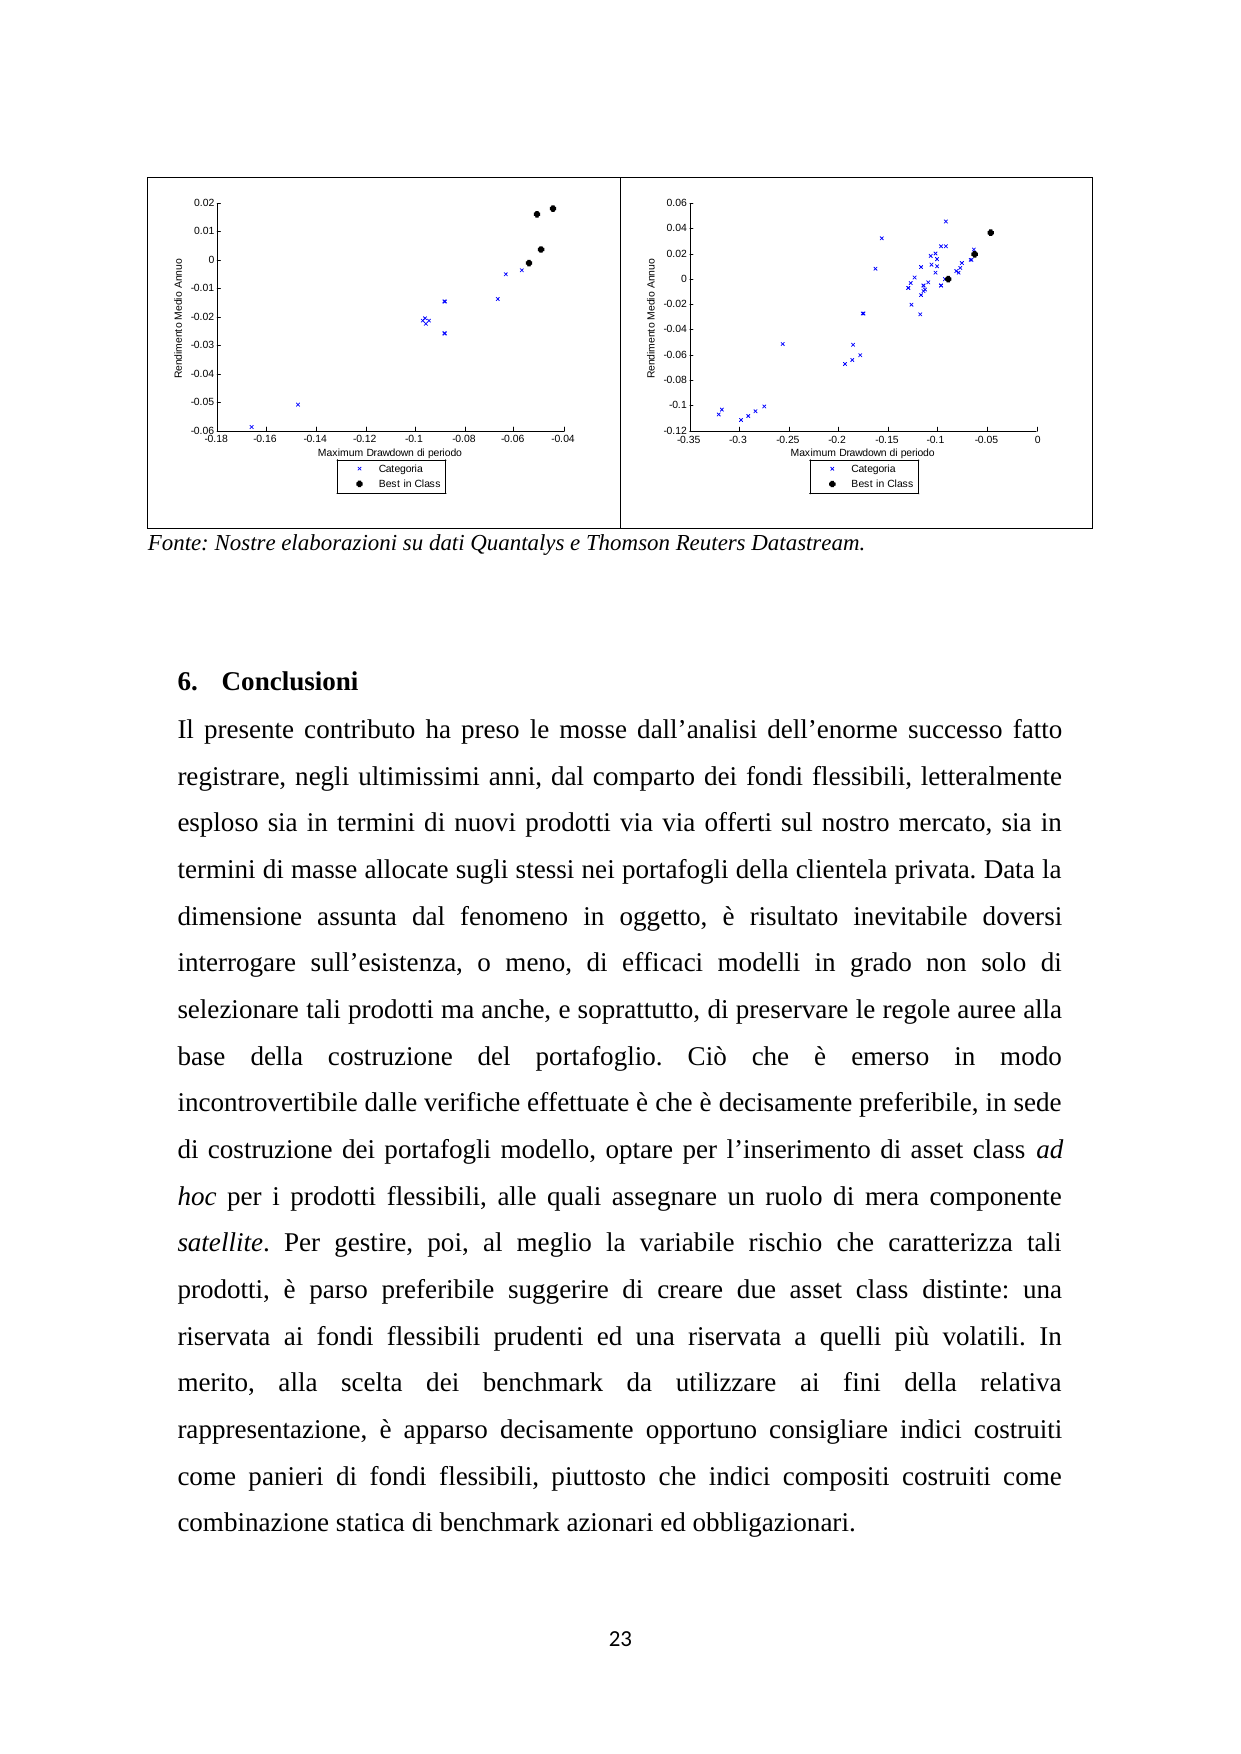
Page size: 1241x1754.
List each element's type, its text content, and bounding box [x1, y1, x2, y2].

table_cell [148, 178, 620, 528]
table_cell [621, 178, 1092, 528]
text Il presente contributo ha preso le mosse dall’analisi dell’enorme successo fatto registrare, negli ultimissimi anni, dal comparto dei fondi flessibili, letteralmente esploso sia in termini di nuovi prodotti via via offerti sul nostro mercato, sia in termini di masse allocate sugli stessi nei portafogli della clientela privata. Data la dimensione assunta dal fenomeno in oggetto, è risultato inevitabile doversi interrogare sull’esistenza, o meno, di efficaci modelli in grado non solo di selezionare tali prodotti ma anche, e soprattutto, di preservare le regole auree alla base della costruzione del portafoglio. Ciò che è emerso in modo incontrovertibile dalle verifiche effettuate è che è decisamente preferibile, in sede di costruzione dei portafogli modello, optare per l’inserimento di asset class ad hoc per i prodotti flessibili, alle quali assegnare un ruolo di mera componente satellite. Per gestire, poi, al meglio la variabile rischio che caratterizza tali prodotti, è parso preferibile suggerire di creare due asset class distinte: una riservata ai fondi flessibili prudenti ed una riservata a quelli più volatili. In merito, alla scelta dei benchmark da utilizzare ai fini della relativa rappresentazione, è apparso decisamente opportuno consigliare indici costruiti come panieri di fondi flessibili, piuttosto che indici compositi costruiti come combinazione statica di benchmark azionari ed obbligazionari. [177, 713, 1063, 1537]
text Fonte: Nostre elaborazioni su dati Quantalys e Thomson Reuters Datastream. [148, 529, 1063, 555]
subtitle Conclusioni [177, 665, 1063, 696]
